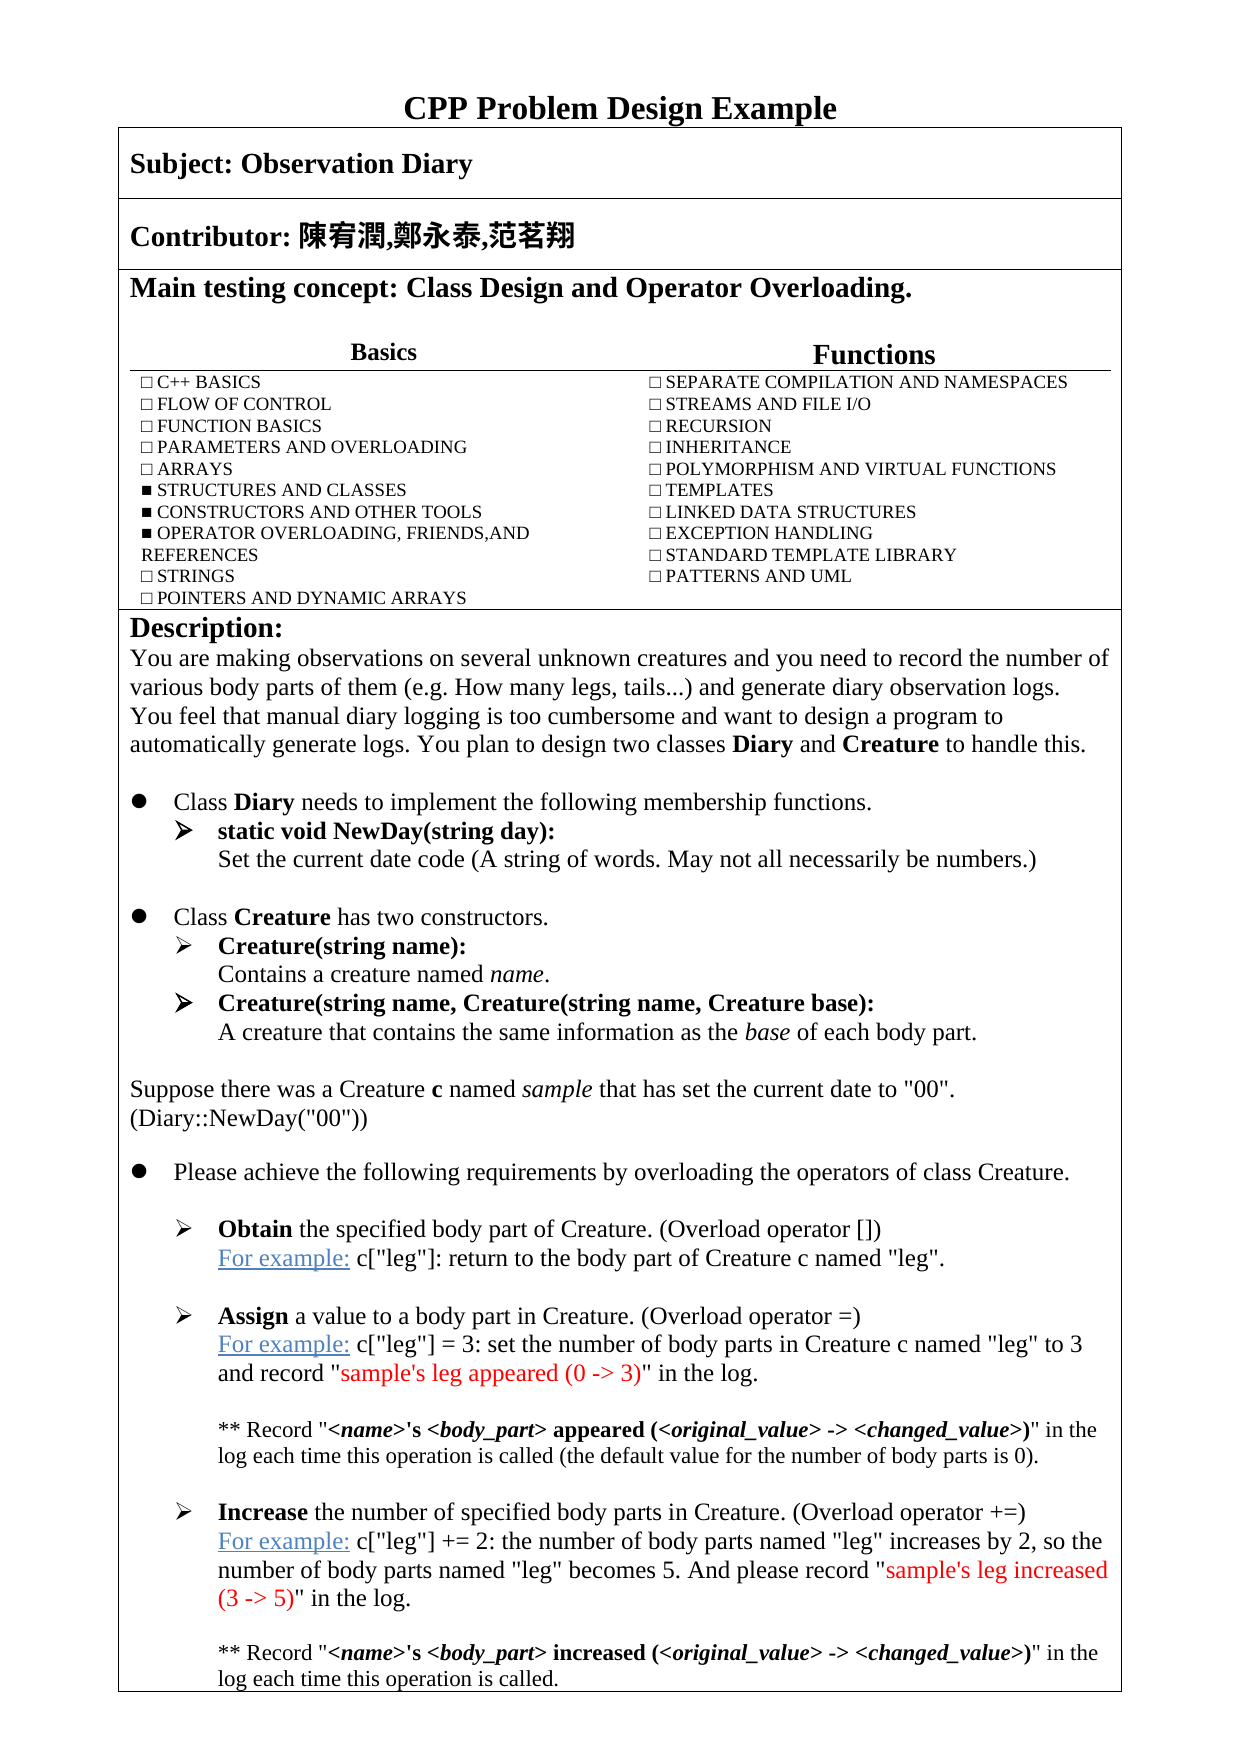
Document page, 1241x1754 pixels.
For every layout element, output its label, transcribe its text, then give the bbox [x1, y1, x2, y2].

table_cell Contributor: 陳宥潤,鄭永泰,范茗翔 [119, 199, 1121, 269]
text CPP Problem Design Example [118, 89, 1122, 127]
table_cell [119, 610, 1121, 1691]
table_header Subject: Observation Diary [119, 128, 1121, 198]
table_cell Main testing concept: Class Design and Operator Overloading. [119, 270, 1121, 609]
